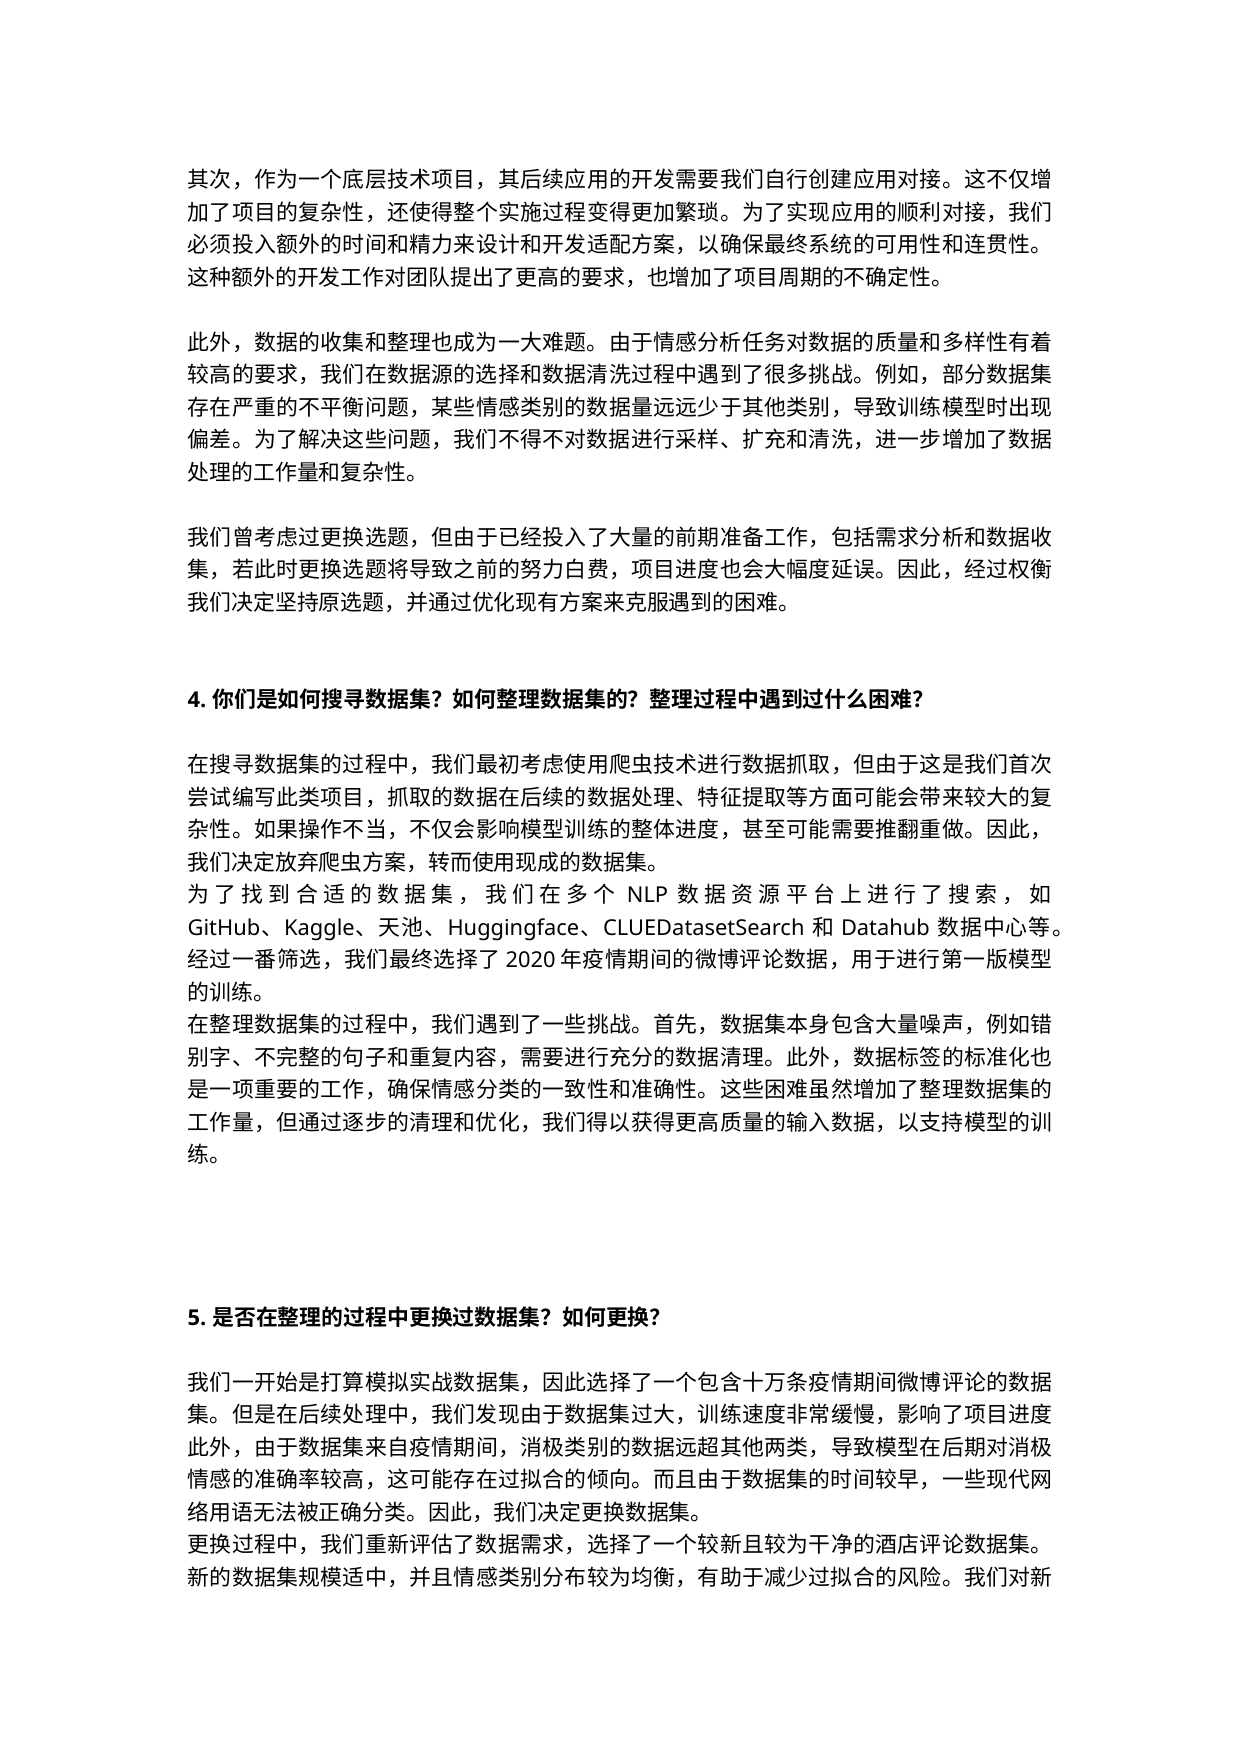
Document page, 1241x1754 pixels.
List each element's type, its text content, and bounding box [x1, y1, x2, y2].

text 4. 你们是如何搜寻数据集？如何整理数据集的？整理过程中遇到过什么困难？ [187, 682, 1053, 714]
text 我们一开始是打算模拟实战数据集，因此选择了一个包含十万条疫情期间微博评论的数据集。但是在后续处理中，我们发现由于数据集过大，训练速度非常缓慢，影响了项目进度。此外，由于数据集来自疫情期间，消极类别的数据远超其他两类，导致模型在后期对消极情感的准确率较高，这可能存在过拟合的倾向。而且由于数据集的时间较早，一些现代网络用语无法被正确分类。因此，我们决定更换数据集。 [187, 1364, 1053, 1527]
text 此外，数据的收集和整理也成为一大难题。由于情感分析任务对数据的质量和多样性有着较高的要求，我们在数据源的选择和数据清洗过程中遇到了很多挑战。例如，部分数据集存在严重的不平衡问题，某些情感类别的数据量远远少于其他类别，导致训练模型时出现偏差。为了解决这些问题，我们不得不对数据进行采样、扩充和清洗，进一步增加了数据处理的工作量和复杂性。 [187, 324, 1053, 487]
text 5. 是否在整理的过程中更换过数据集？如何更换？ [187, 1299, 1053, 1332]
text 在整理数据集的过程中，我们遇到了一些挑战。首先，数据集本身包含大量噪声，例如错别字、不完整的句子和重复内容，需要进行充分的数据清理。此外，数据标签的标准化也是一项重要的工作，确保情感分类的一致性和准确性。这些困难虽然增加了整理数据集的工作量，但通过逐步的清理和优化，我们得以获得更高质量的输入数据，以支持模型的训练。 [187, 1007, 1053, 1169]
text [187, 1527, 1053, 1592]
text 在搜寻数据集的过程中，我们最初考虑使用爬虫技术进行数据抓取，但由于这是我们首次尝试编写此类项目，抓取的数据在后续的数据处理、特征提取等方面可能会带来较大的复杂性。如果操作不当，不仅会影响模型训练的整体进度，甚至可能需要推翻重做。因此，我们决定放弃爬虫方案，转而使用现成的数据集。 [187, 747, 1053, 877]
text 为了找到合适的数据集，我们在多个NLP数据资源平台上进行了搜索，如 GitHub、Kaggle、天池、Huggingface、CLUEDatasetSearch 和 Datahub 数据中心等。经过一番筛选，我们最终选择了2020年疫情期间的微博评论数据，用于进行第一版模型的训练。 [187, 877, 1053, 1007]
text 其次，作为一个底层技术项目，其后续应用的开发需要我们自行创建应用对接。这不仅增加了项目的复杂性，还使得整个实施过程变得更加繁琐。为了实现应用的顺利对接，我们必须投入额外的时间和精力来设计和开发适配方案，以确保最终系统的可用性和连贯性。这种额外的开发工作对团队提出了更高的要求，也增加了项目周期的不确定性。 [187, 162, 1053, 292]
text 我们曾考虑过更换选题，但由于已经投入了大量的前期准备工作，包括需求分析和数据收集，若此时更换选题将导致之前的努力白费，项目进度也会大幅度延误。因此，经过权衡，我们决定坚持原选题，并通过优化现有方案来克服遇到的困难。 [187, 519, 1053, 617]
